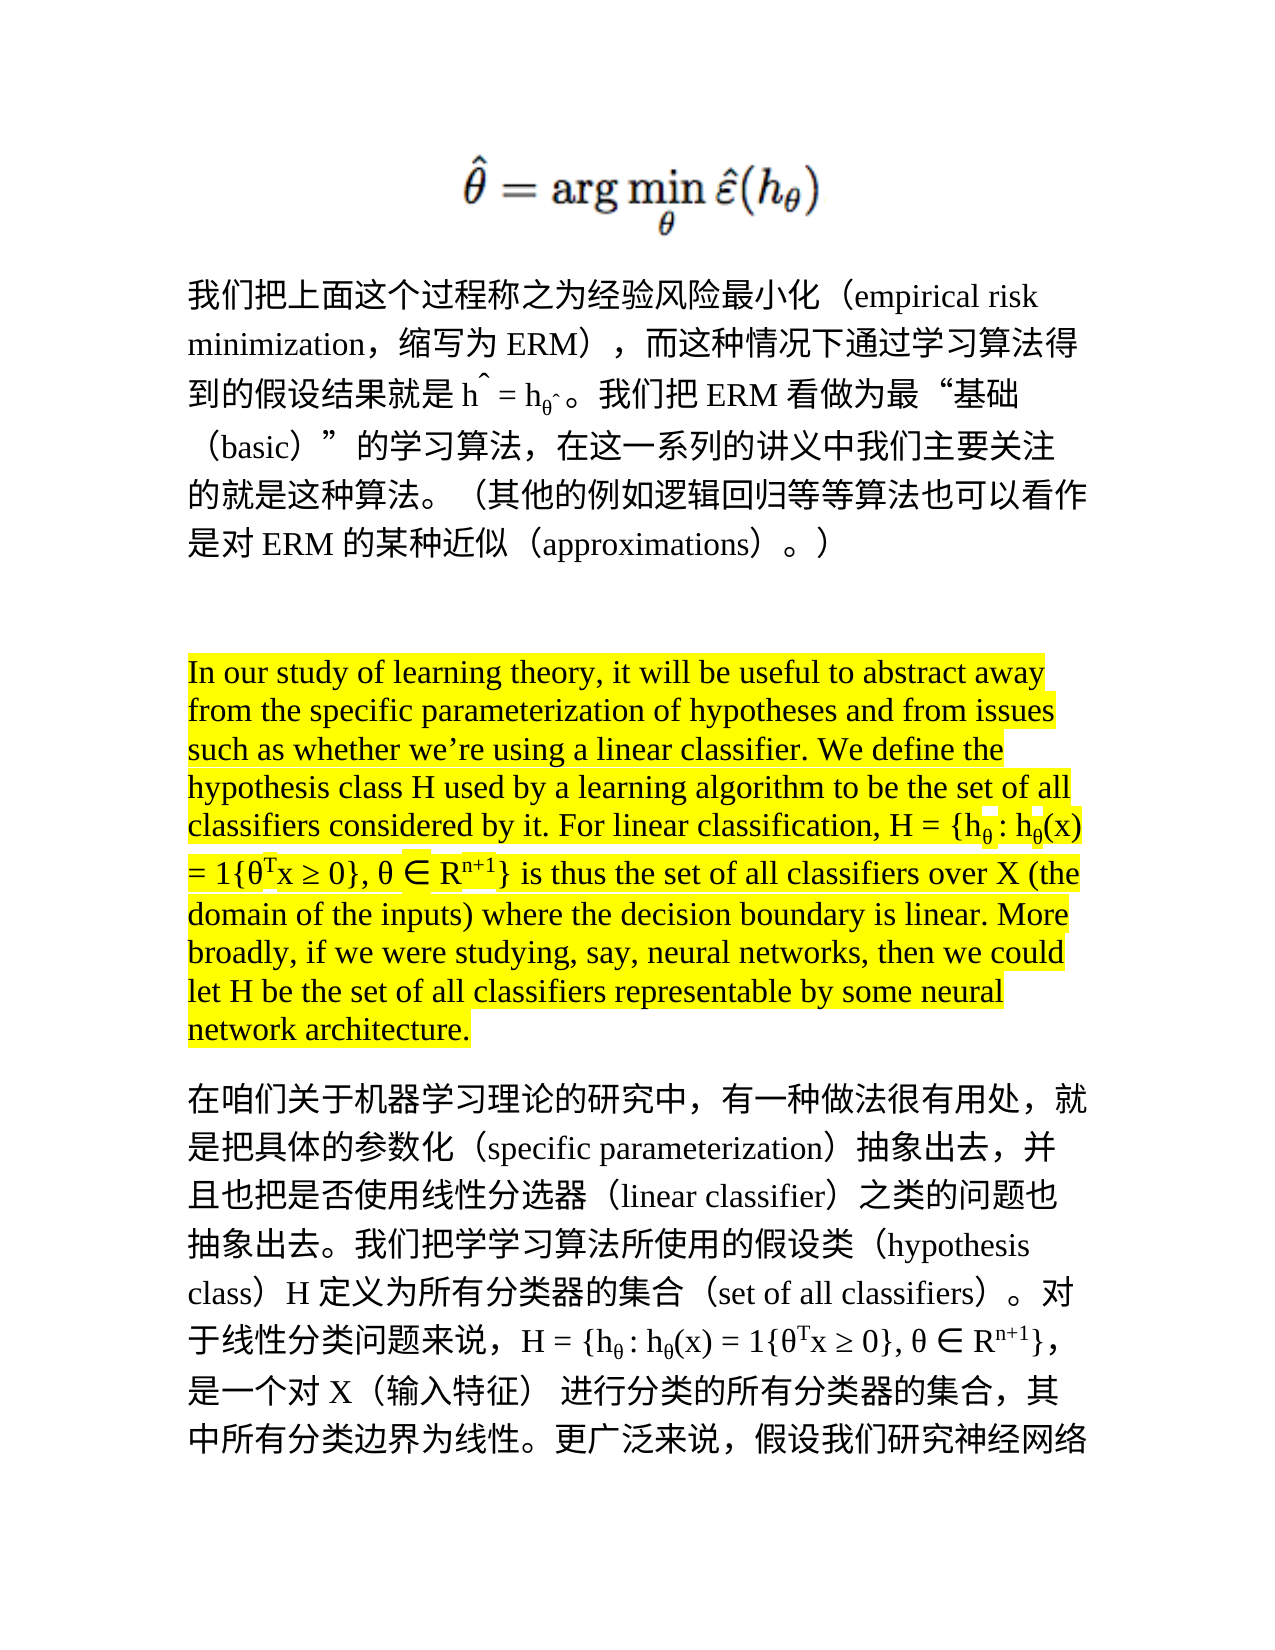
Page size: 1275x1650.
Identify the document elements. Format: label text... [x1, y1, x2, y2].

picture [448, 150, 827, 244]
text 我们把上面这个过程称之为经验风险最小化（empirical risk minimization，缩写为 ERM），而这种情况下通过学习算法得到的假设结果就是 hˆ = hθˆ 。我们把 ERM 看做为最“基础（basic）”的学习算法，在这一系列的讲义中我们主要关注的就是这种算法。（其他的例如逻辑回归等等算法也可以看作是对 ERM 的某种近似（approximations）。） [187, 269, 1087, 565]
text In our study of learning theory, it will be useful to abstract away from the specific parameterization of hypotheses and from issues such as whether we’re using a linear classifier. We define the hypothesis class H used by a learning algorithm to be the set of all classifiers considered by it. For linear classification, H = {hθ : hθ(x) = 1{θTx ≥ 0}, θ ∈ Rn+1} is thus the set of all classifiers over X (the domain of the inputs) where the decision boundary is linear. More broadly, if we were studying, say, neural networks, then we could let H be the set of all classifiers representable by some neural network architecture. [187, 652, 1087, 1048]
